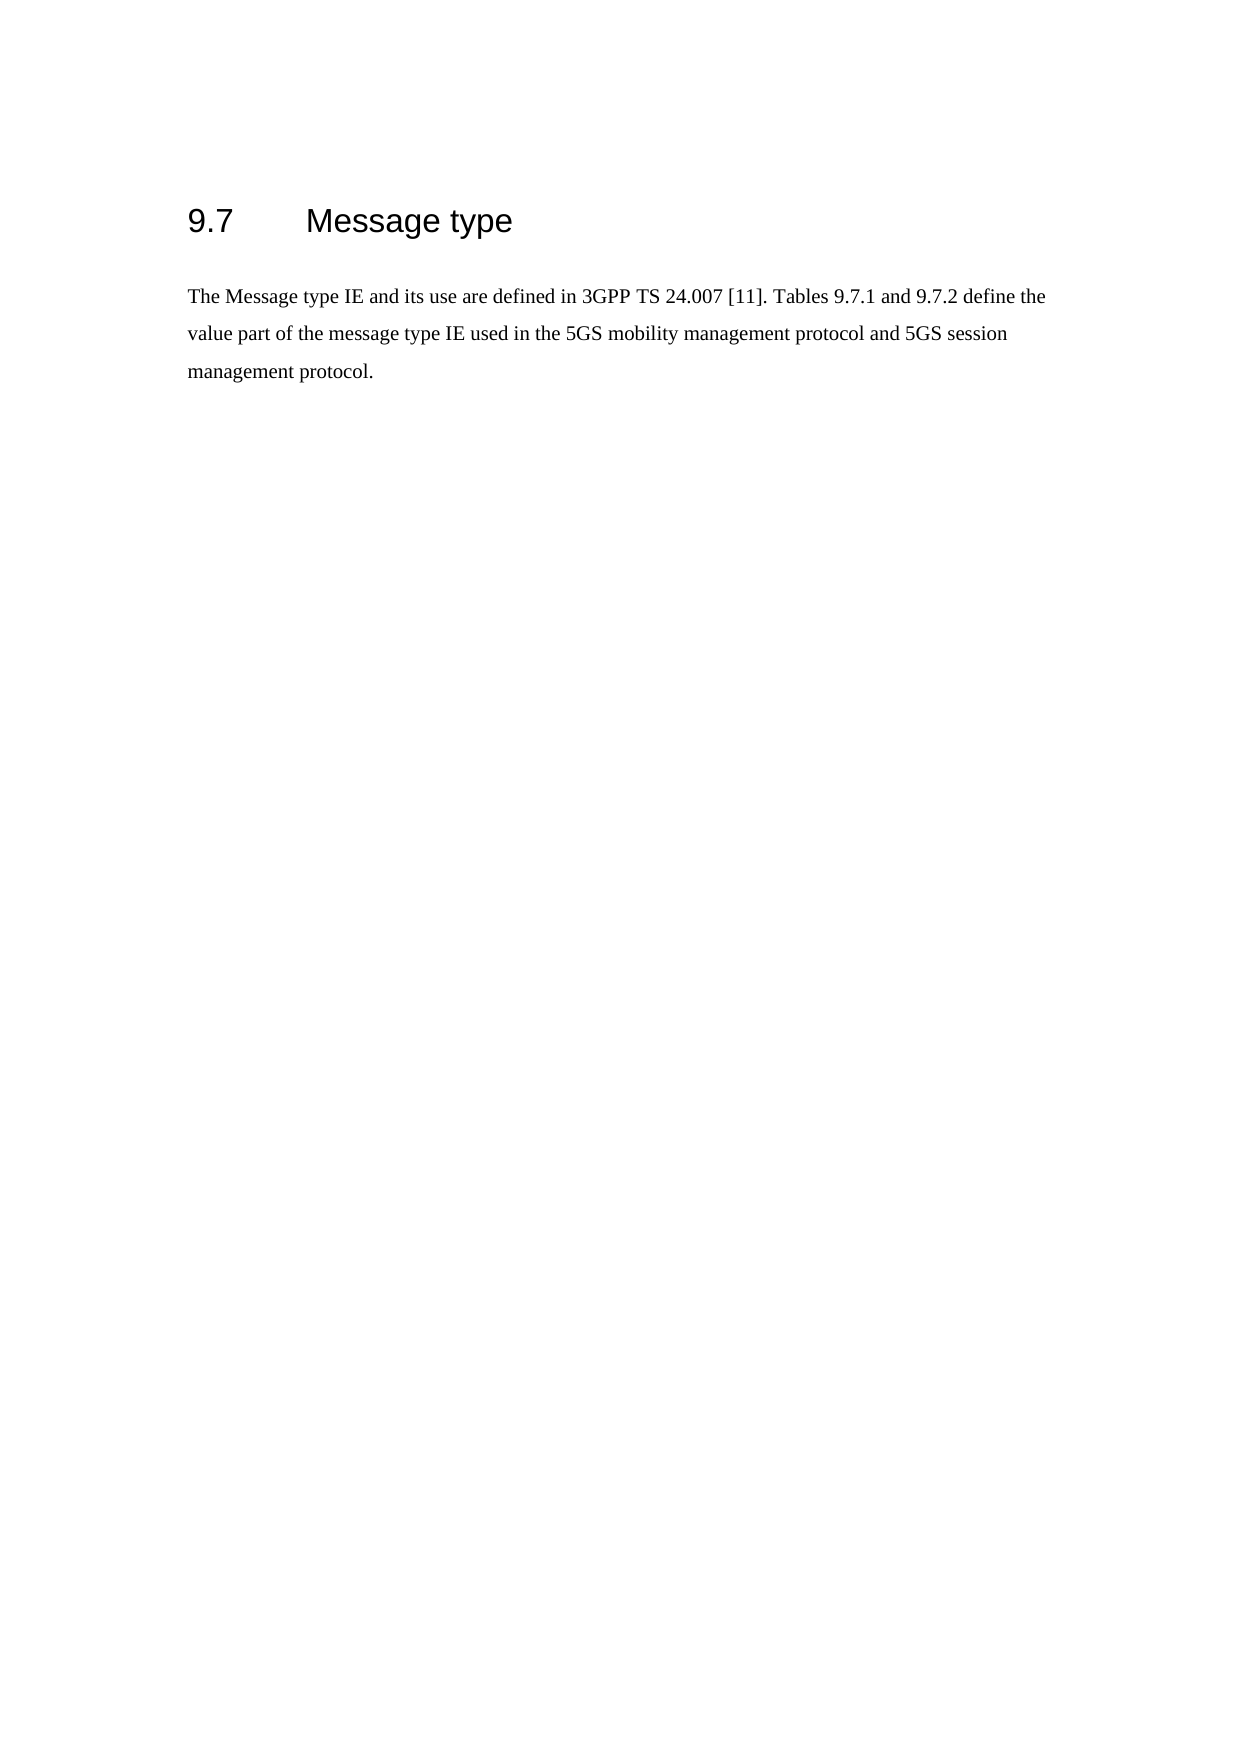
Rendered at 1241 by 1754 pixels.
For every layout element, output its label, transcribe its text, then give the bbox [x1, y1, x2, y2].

subtitle 9.7 Message type [187, 183, 1053, 258]
text The Message type IE and its use are defined in 3GPP TS 24.007 [11]. Tables 9.7.1 and 9.7.2 define the value part of the message type IE used in the 5GS mobility management protocol and 5GS session management protocol. [187, 277, 1053, 389]
